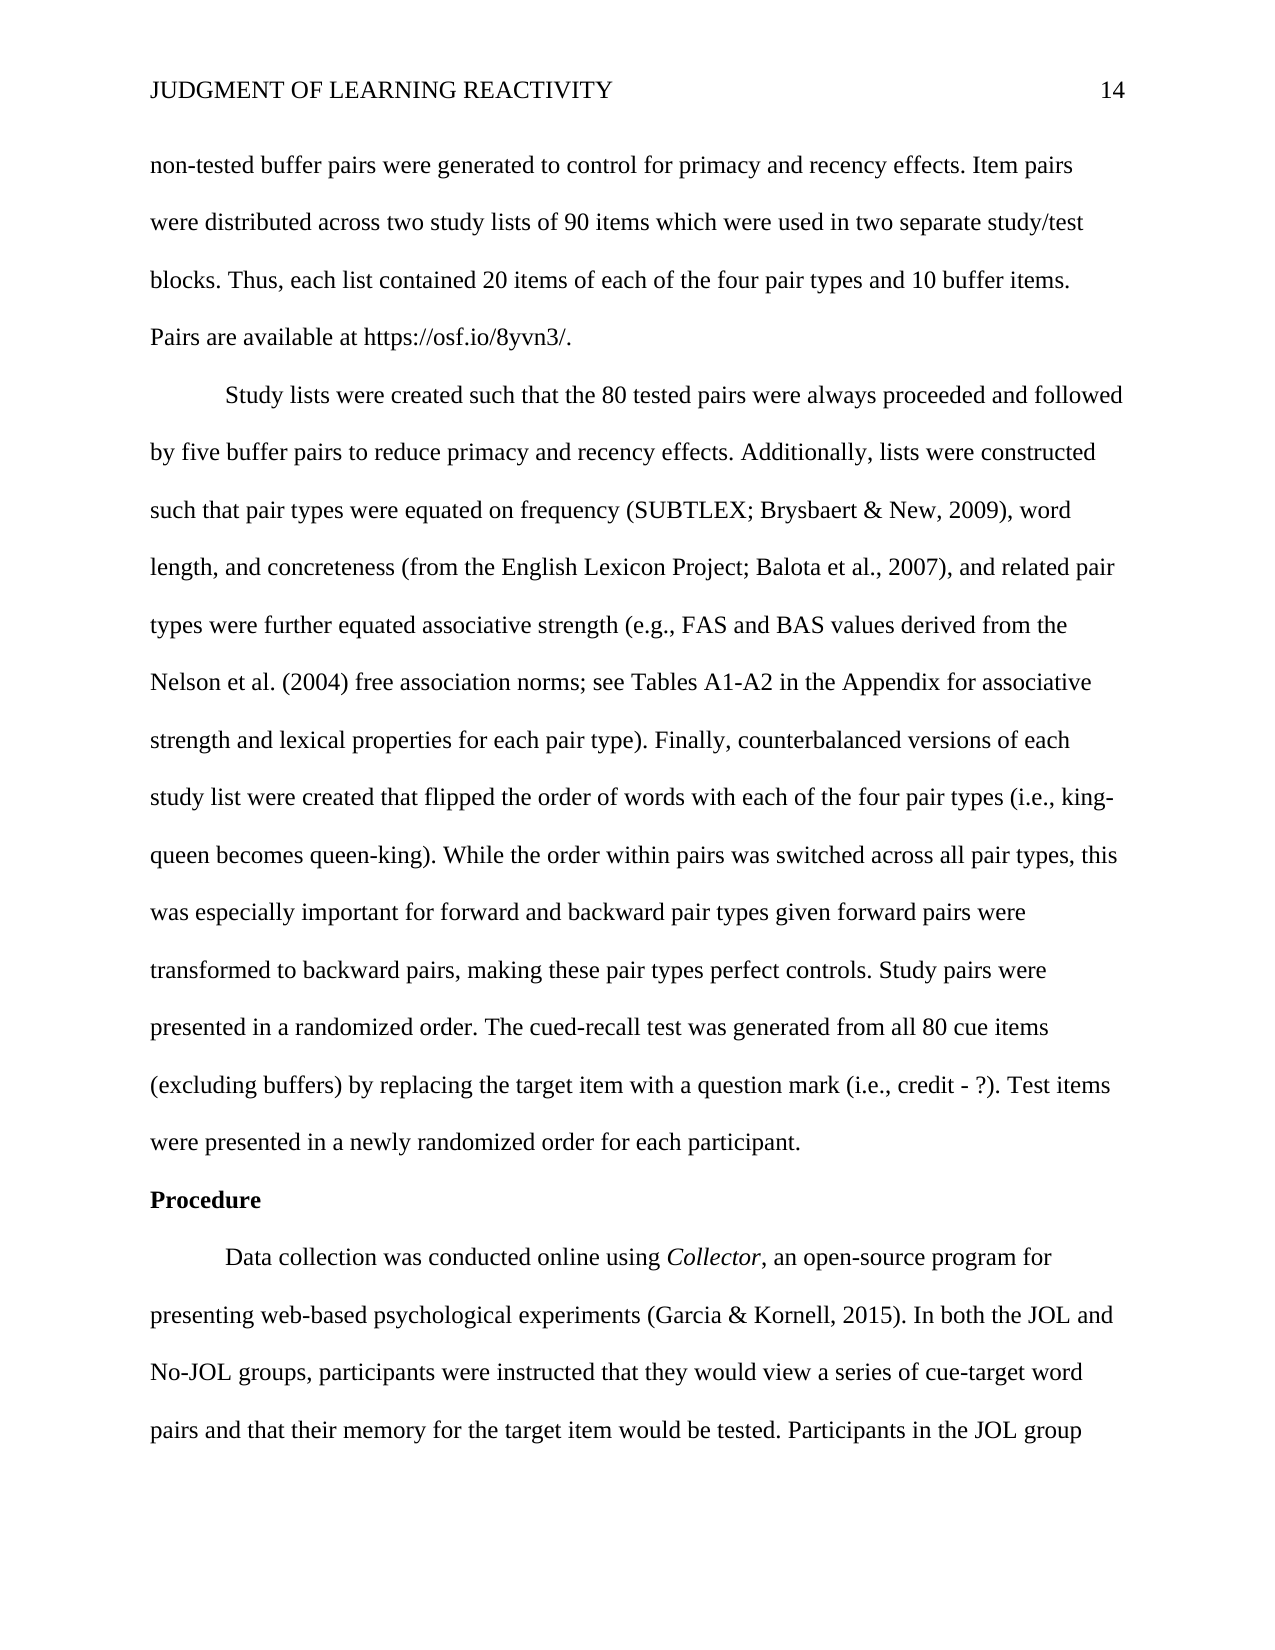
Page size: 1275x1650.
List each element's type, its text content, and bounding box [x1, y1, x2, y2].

text Procedure [150, 1185, 1125, 1214]
text Study lists were created such that the 80 tested pairs were always proceeded and followed by five buffer pairs to reduce primacy and recency effects. Additionally, lists were constructed such that pair types were equated on frequency (SUBTLEX; Brysbaert & New, 2009), word length, and concreteness (from the English Lexicon Project; Balota et al., 2007), and related pair types were further equated associative strength (e.g., FAS and BAS values derived from the Nelson et al. (2004) free association norms; see Tables A1-A2 in the Appendix for associative strength and lexical properties for each pair type). Finally, counterbalanced versions of each study list were created that flipped the order of words with each of the four pair types (i.e., king-queen becomes queen-king). While the order within pairs was switched across all pair types, this was especially important for forward and backward pair types given forward pairs were transformed to backward pairs, making these pair types perfect controls. Study pairs were presented in a randomized order. The cued-recall test was generated from all 80 cue items (excluding buffers) by replacing the target item with a question mark (i.e., credit - ?). Test items were presented in a newly randomized order for each participant. [150, 380, 1125, 1156]
